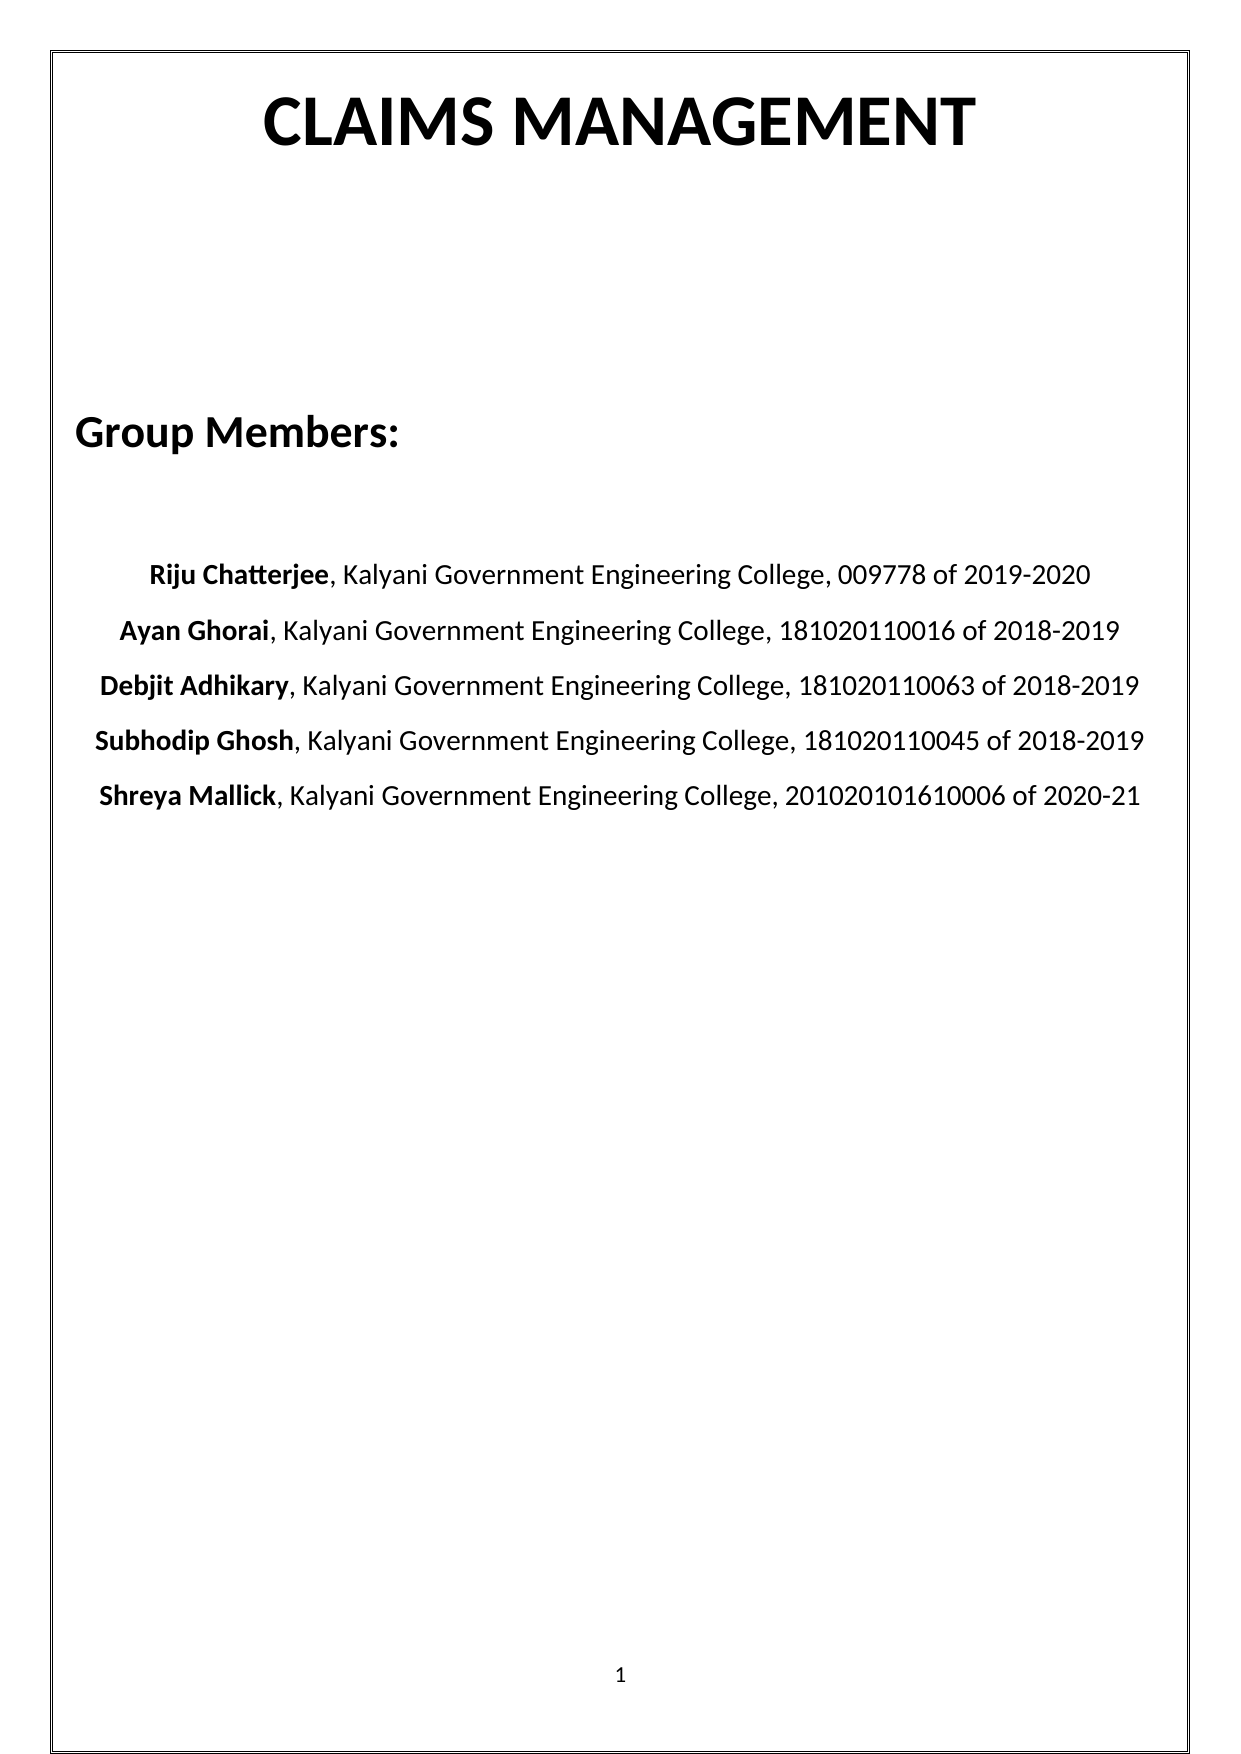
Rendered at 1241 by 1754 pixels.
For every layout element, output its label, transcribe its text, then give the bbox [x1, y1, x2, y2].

text Riju Chatterjee, Kalyani Government Engineering College, 009778 of 2019-2020 [75, 556, 1165, 592]
text CLAIMS MANAGEMENT [75, 75, 1165, 164]
text Subhodip Ghosh, Kalyani Government Engineering College, 181020110045 of 2018-2019 [75, 722, 1165, 757]
text Ayan Ghorai, Kalyani Government Engineering College, 181020110016 of 2018-2019 [75, 612, 1165, 647]
text Shreya Mallick, Kalyani Government Engineering College, 201020101610006 of 2020-21 [75, 777, 1165, 812]
text Debjit Adhikary, Kalyani Government Engineering College, 181020110063 of 2018-2019 [75, 667, 1165, 702]
text Group Members: [75, 402, 1165, 458]
